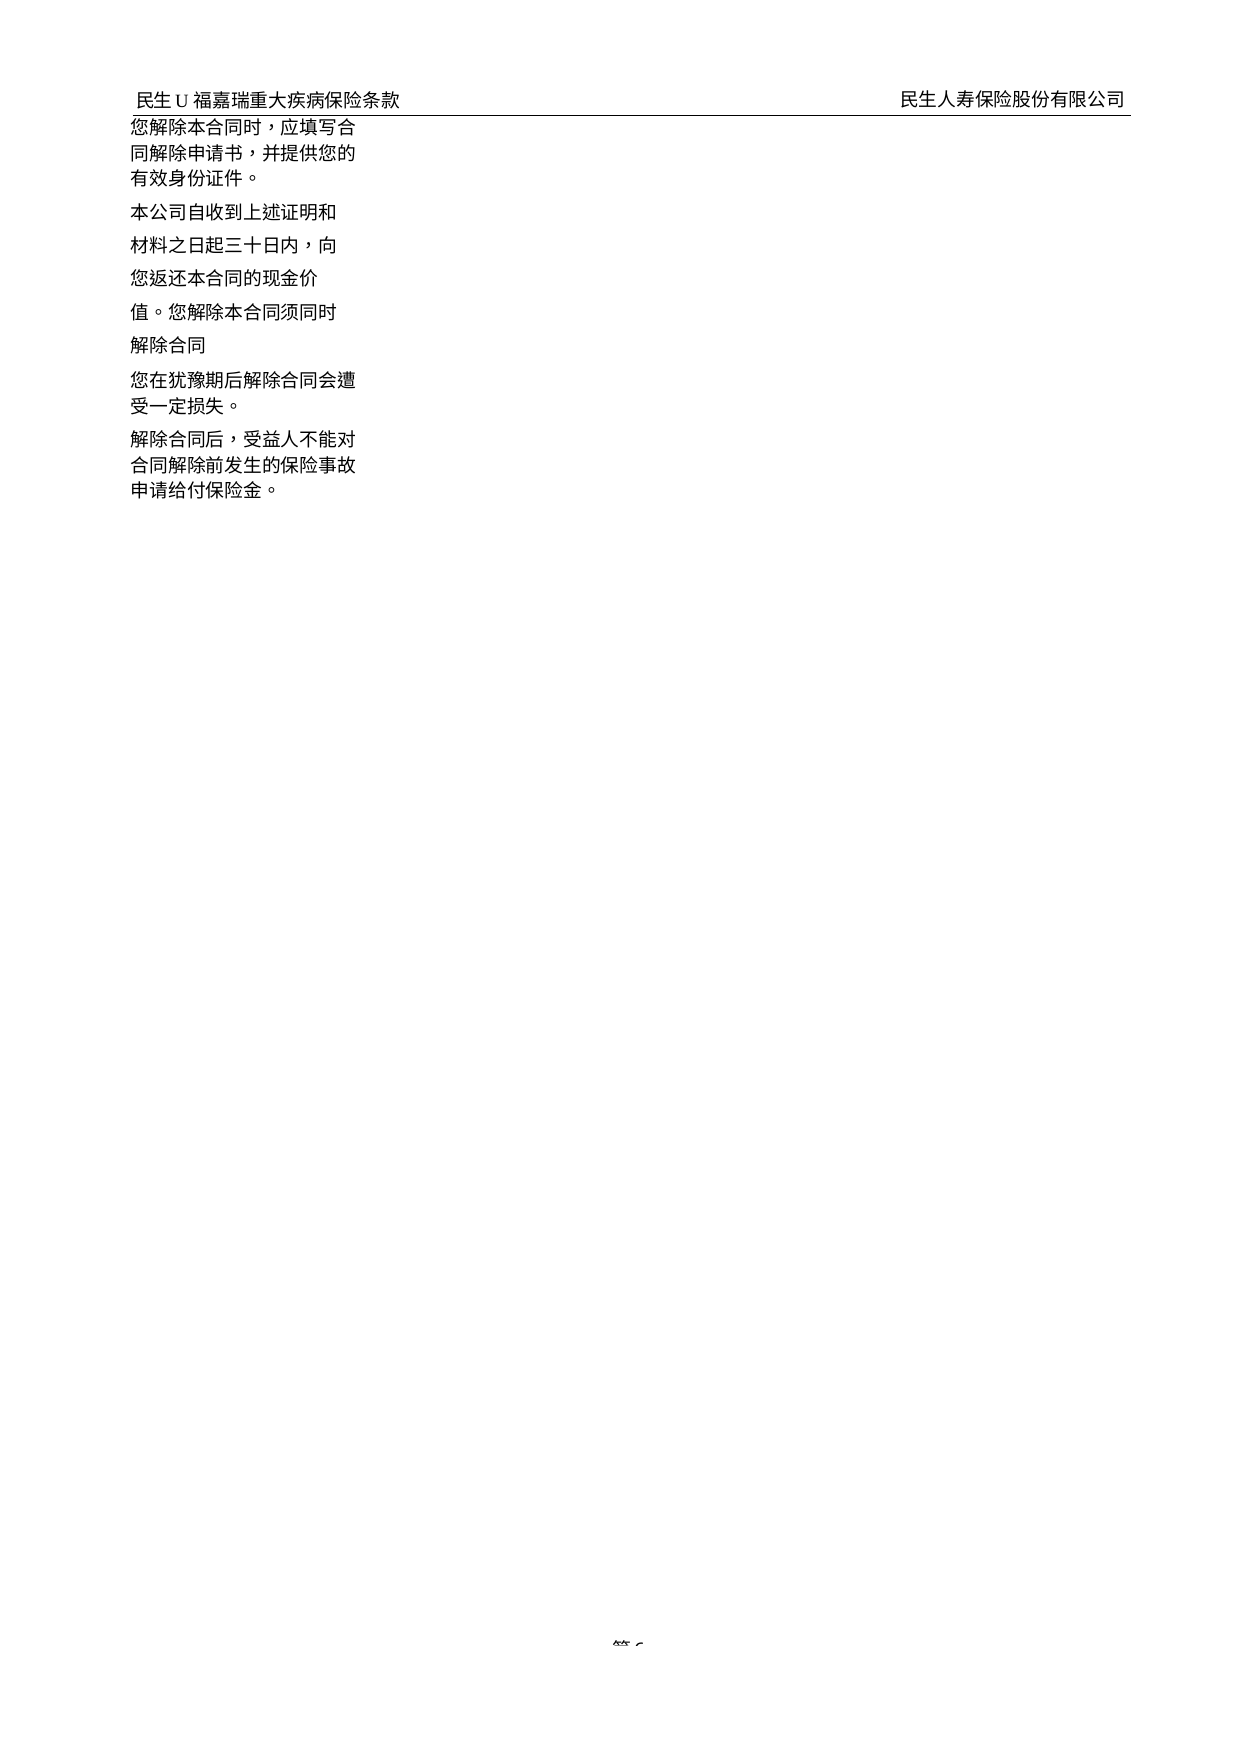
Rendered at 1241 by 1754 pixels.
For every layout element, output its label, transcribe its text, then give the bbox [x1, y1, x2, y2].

text 解除合同后，受益人不能对合同解除前发生的保险事故申请给付保险金。 [131, 427, 362, 503]
text 您解除本合同时，应填写合同解除申请书，并提供您的有效身份证件。 [131, 114, 362, 191]
text 您在犹豫期后解除合同会遭受一定损失。 [131, 368, 362, 419]
text 本公司自收到上述证明和材料之日起三十日内，向您返还本合同的现金价值。您解除本合同须同时解除合同 [131, 199, 346, 358]
